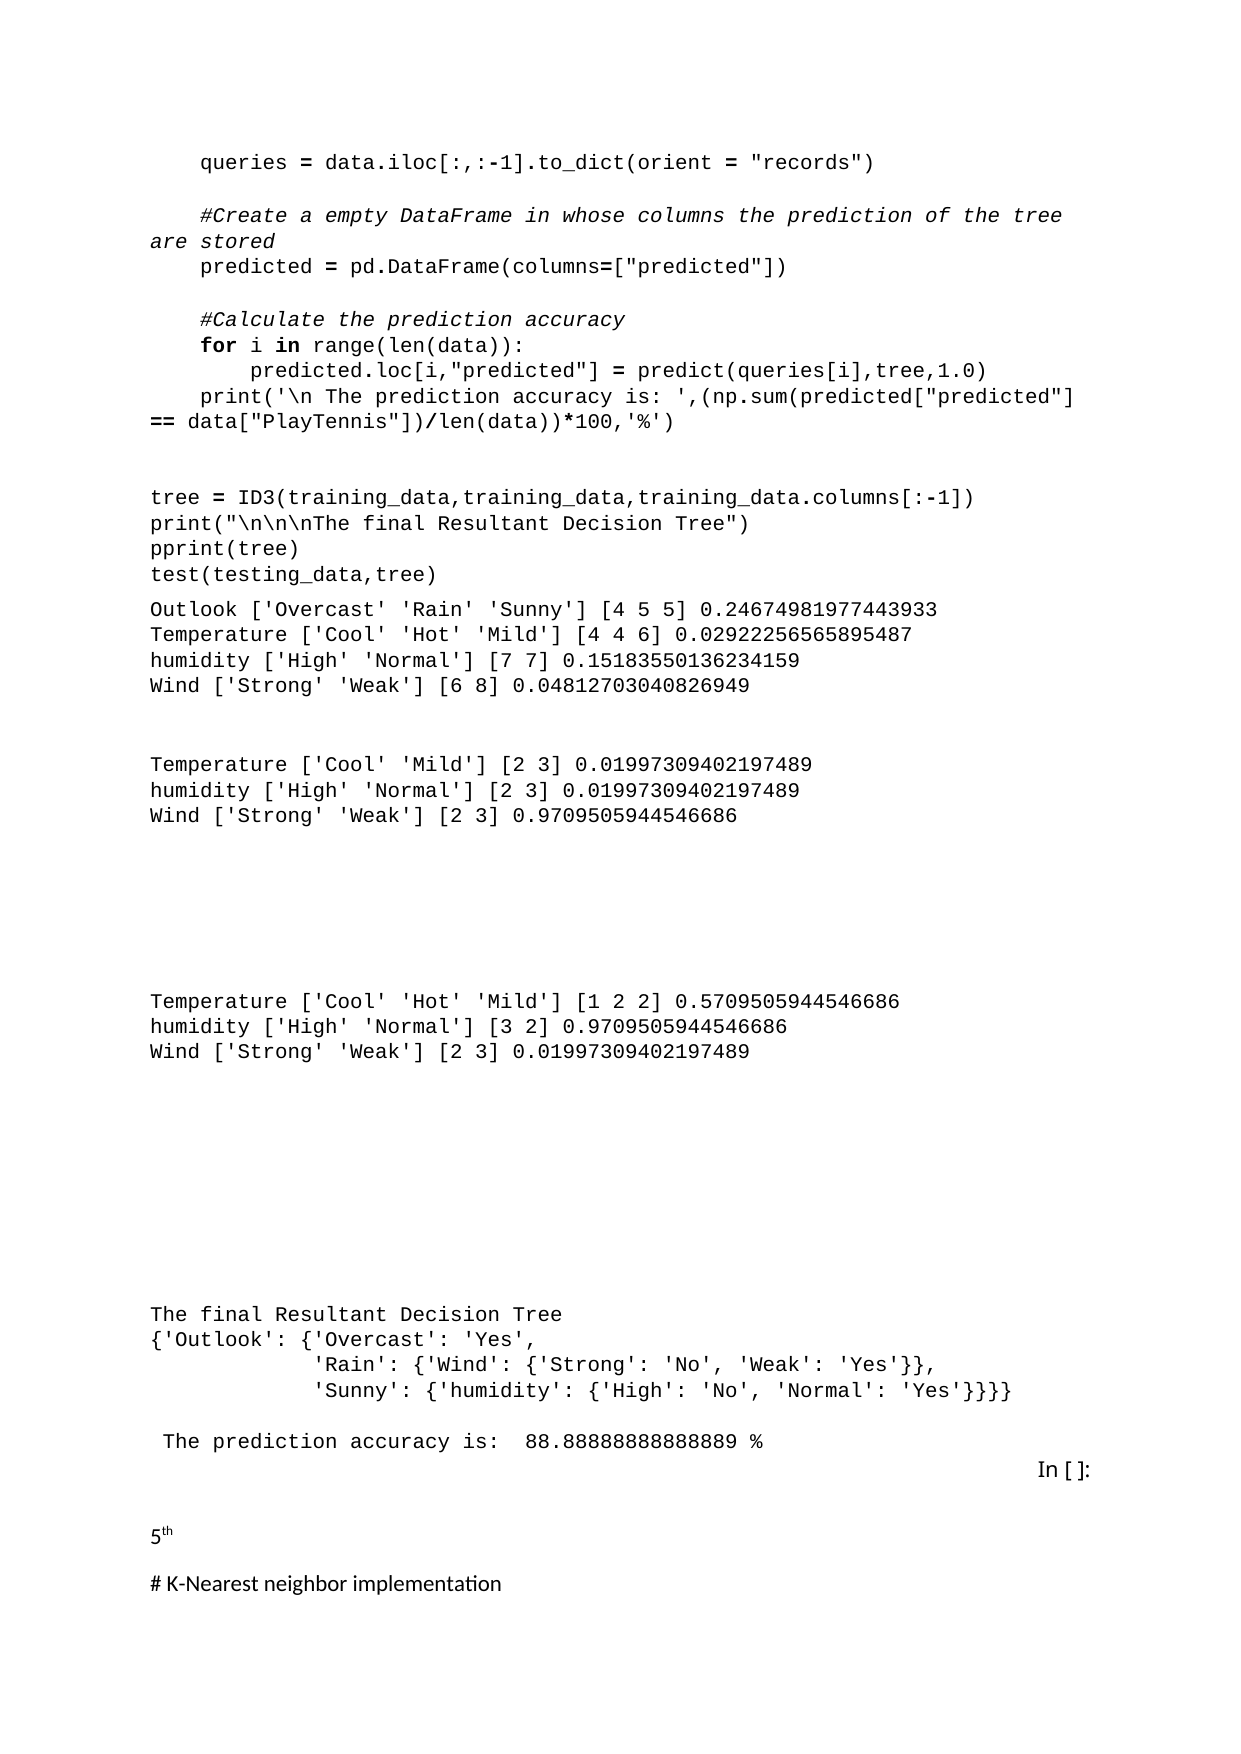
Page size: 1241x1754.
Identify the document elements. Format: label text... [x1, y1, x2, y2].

text predicted.loc[i,"predicted"] = predict(queries[i],tree,1.0) [150, 358, 1090, 384]
text Wind ['Strong' 'Weak'] [2 3] 0.01997309402197489 [150, 1040, 1090, 1065]
text # K-Nearest neighbor implementation [150, 1569, 1090, 1597]
text {'Outlook': {'Overcast': 'Yes', [150, 1327, 1090, 1353]
text 5th [150, 1522, 1090, 1550]
text queries = data.iloc[:,:-1].to_dict(orient = "records") [150, 150, 1090, 175]
text Outlook ['Overcast' 'Rain' 'Sunny'] [4 5 5] 0.24674981977443933 [150, 597, 1090, 623]
text predicted = pd.DataFrame(columns=["predicted"]) [150, 254, 1090, 280]
text The prediction accuracy is: 88.88888888888889 % [150, 1429, 1090, 1454]
text for i in range(len(data)): [150, 333, 1090, 358]
text tree = ID3(training_data,training_data,training_data.columns[:-1]) [150, 486, 1090, 511]
text 'Sunny': {'humidity': {'High': 'No', 'Normal': 'Yes'}}}} [150, 1378, 1090, 1403]
text test(testing_data,tree) [150, 562, 1090, 587]
text #Create a empty DataFrame in whose columns the prediction of the tree are stored [150, 203, 1090, 254]
text Temperature ['Cool' 'Hot' 'Mild'] [1 2 2] 0.5709505944546686 [150, 989, 1090, 1014]
text Temperature ['Cool' 'Hot' 'Mild'] [4 4 6] 0.02922256565895487 [150, 623, 1090, 648]
text pprint(tree) [150, 536, 1090, 562]
text humidity ['High' 'Normal'] [7 7] 0.15183550136234159 [150, 648, 1090, 673]
text Temperature ['Cool' 'Mild'] [2 3] 0.01997309402197489 [150, 752, 1090, 778]
text 'Rain': {'Wind': {'Strong': 'No', 'Weak': 'Yes'}}, [150, 1353, 1090, 1378]
text Wind ['Strong' 'Weak'] [2 3] 0.9709505944546686 [150, 803, 1090, 829]
text Wind ['Strong' 'Weak'] [6 8] 0.04812703040826949 [150, 673, 1090, 699]
text The final Resultant Decision Tree [150, 1302, 1090, 1327]
text In [ ]: [150, 1454, 1090, 1484]
text print('\n The prediction accuracy is: ',(np.sum(predicted["predicted"] == data["PlayTennis"])/len(data))*100,'%') [150, 384, 1090, 435]
text humidity ['High' 'Normal'] [2 3] 0.01997309402197489 [150, 778, 1090, 803]
text #Calculate the prediction accuracy [150, 308, 1090, 333]
text humidity ['High' 'Normal'] [3 2] 0.9709505944546686 [150, 1014, 1090, 1040]
text print("\n\n\nThe final Resultant Decision Tree") [150, 511, 1090, 536]
